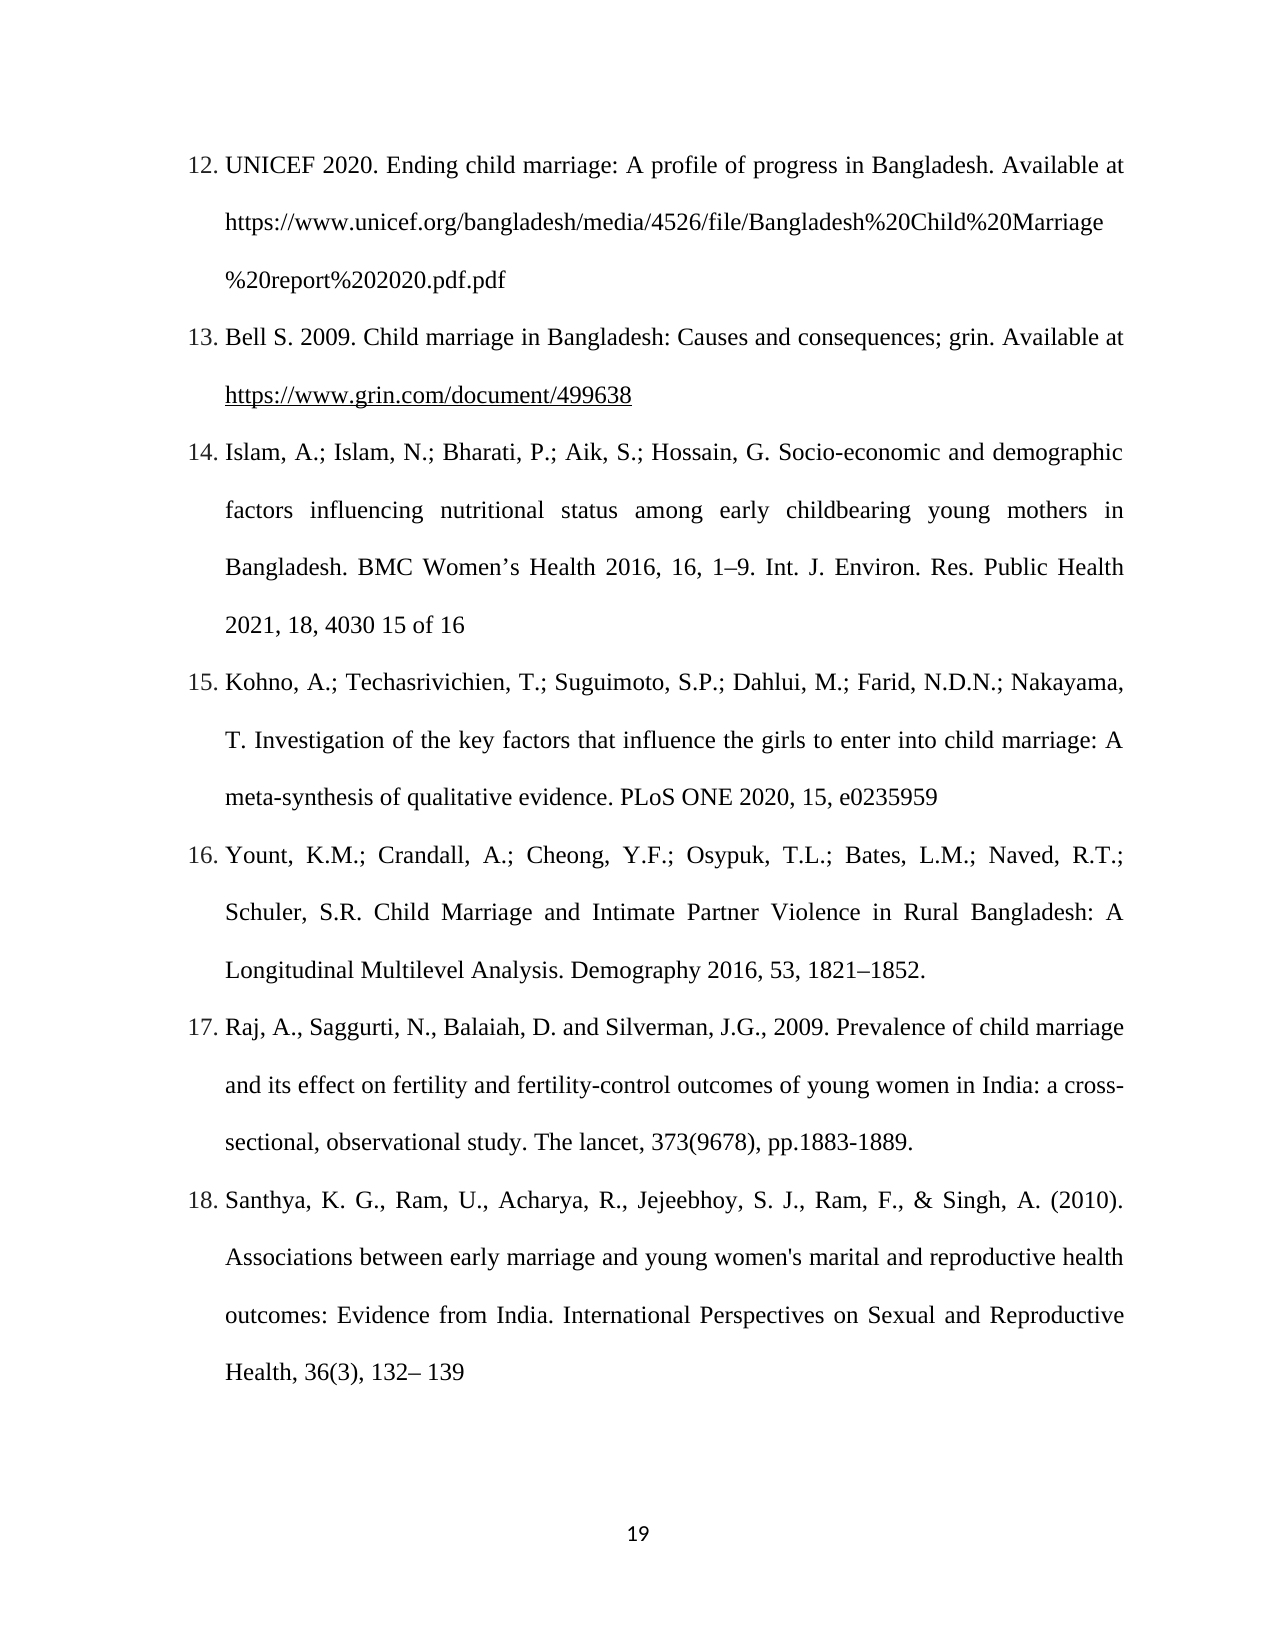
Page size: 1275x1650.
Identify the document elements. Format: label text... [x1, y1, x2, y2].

list Santhya, K. G., Ram, U., Acharya, R., Jejeebhoy, S. J., Ram, F., & Singh, A. (2010). Associations between early marriage and young women's marital and reproductive health outcomes: Evidence from India. International Perspectives on Sexual and Reproductive Health, 36(3), 132– 139 [187, 1185, 1125, 1386]
list Islam, A.; Islam, N.; Bharati, P.; Aik, S.; Hossain, G. Socio-economic and demographic factors influencing nutritional status among early childbearing young mothers in Bangladesh. BMC Women’s Health 2016, 16, 1–9. Int. J. Environ. Res. Public Health 2021, 18, 4030 15 of 16 [187, 437, 1125, 639]
list Kohno, A.; Techasrivichien, T.; Suguimoto, S.P.; Dahlui, M.; Farid, N.D.N.; Nakayama, T. Investigation of the key factors that influence the girls to enter into child marriage: A meta-synthesis of qualitative evidence. PLoS ONE 2020, 15, e0235959 [187, 667, 1125, 811]
list UNICEF 2020. Ending child marriage: A profile of progress in Bangladesh. Available at https://www.unicef.org/bangladesh/media/4526/file/Bangladesh%20Child%20Marriage%20report%202020.pdf.pdf [187, 150, 1125, 294]
list Yount, K.M.; Crandall, A.; Cheong, Y.F.; Osypuk, T.L.; Bates, L.M.; Naved, R.T.; Schuler, S.R. Child Marriage and Intimate Partner Violence in Rural Bangladesh: A Longitudinal Multilevel Analysis. Demography 2016, 53, 1821–1852. [187, 840, 1125, 984]
list Raj, A., Saggurti, N., Balaiah, D. and Silverman, J.G., 2009. Prevalence of child marriage and its effect on fertility and fertility-control outcomes of young women in India: a cross-sectional, observational study. The lancet, 373(9678), pp.1883-1889. [187, 1012, 1125, 1156]
list Bell S. 2009. Child marriage in Bangladesh: Causes and consequences; grin. Available at https://www.grin.com/document/499638 [187, 322, 1125, 409]
